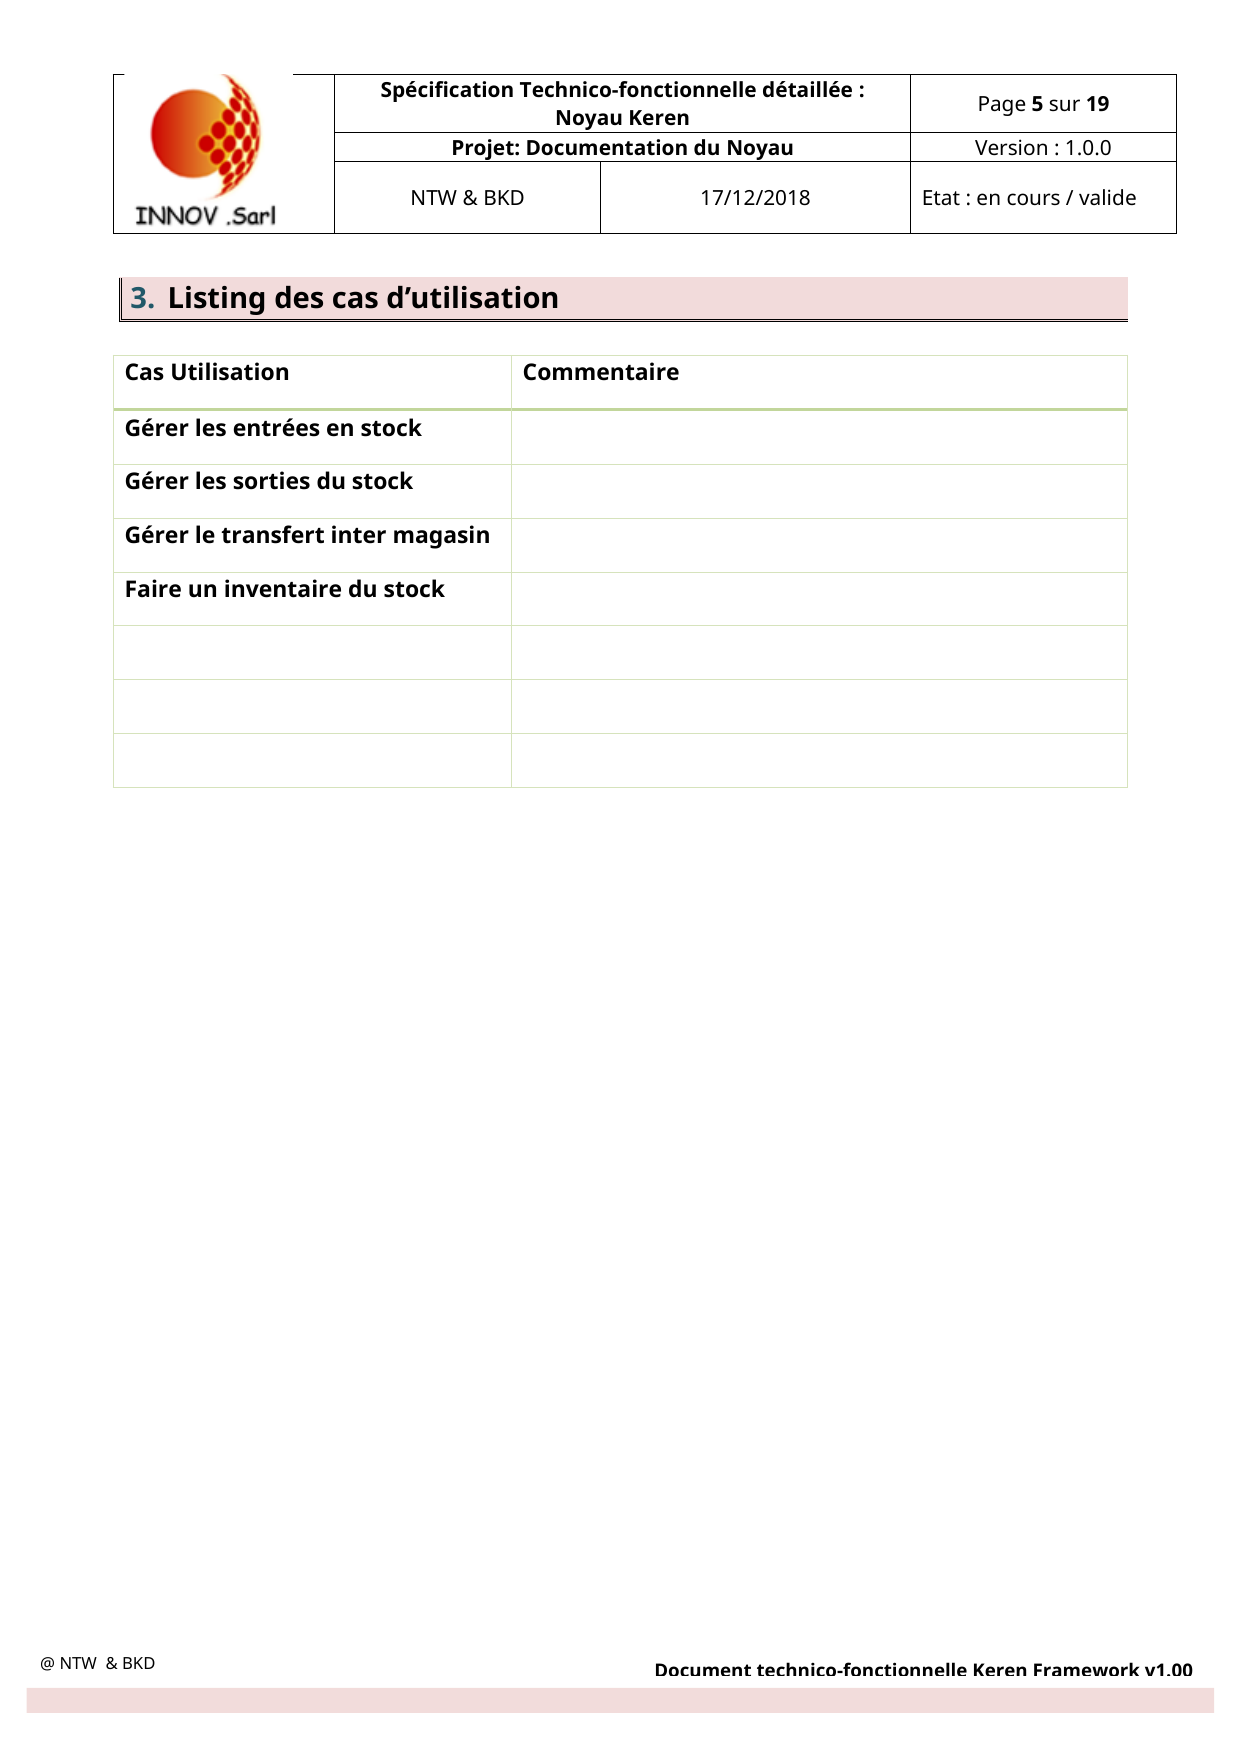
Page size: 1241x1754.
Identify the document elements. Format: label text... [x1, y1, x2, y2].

picture [124, 74, 293, 233]
table_cell [512, 680, 1127, 733]
table_cell [512, 734, 1127, 787]
table_cell Gérer les sorties du stock [114, 465, 511, 518]
table_cell [512, 519, 1127, 572]
table_cell [114, 680, 511, 733]
table_cell Gérer les entrées en stock [114, 411, 511, 464]
table_header Commentaire [512, 356, 1127, 408]
table_cell [512, 465, 1127, 518]
table_cell [114, 626, 511, 679]
subtitle Listing des cas d’utilisation [119, 277, 1128, 321]
table_header Cas Utilisation [114, 356, 511, 408]
table_cell [114, 734, 511, 787]
table_cell [512, 573, 1127, 625]
table_cell [512, 411, 1127, 464]
table_cell [512, 626, 1127, 679]
table_cell Gérer le transfert inter magasin [114, 519, 511, 572]
table_cell Faire un inventaire du stock [114, 573, 511, 625]
